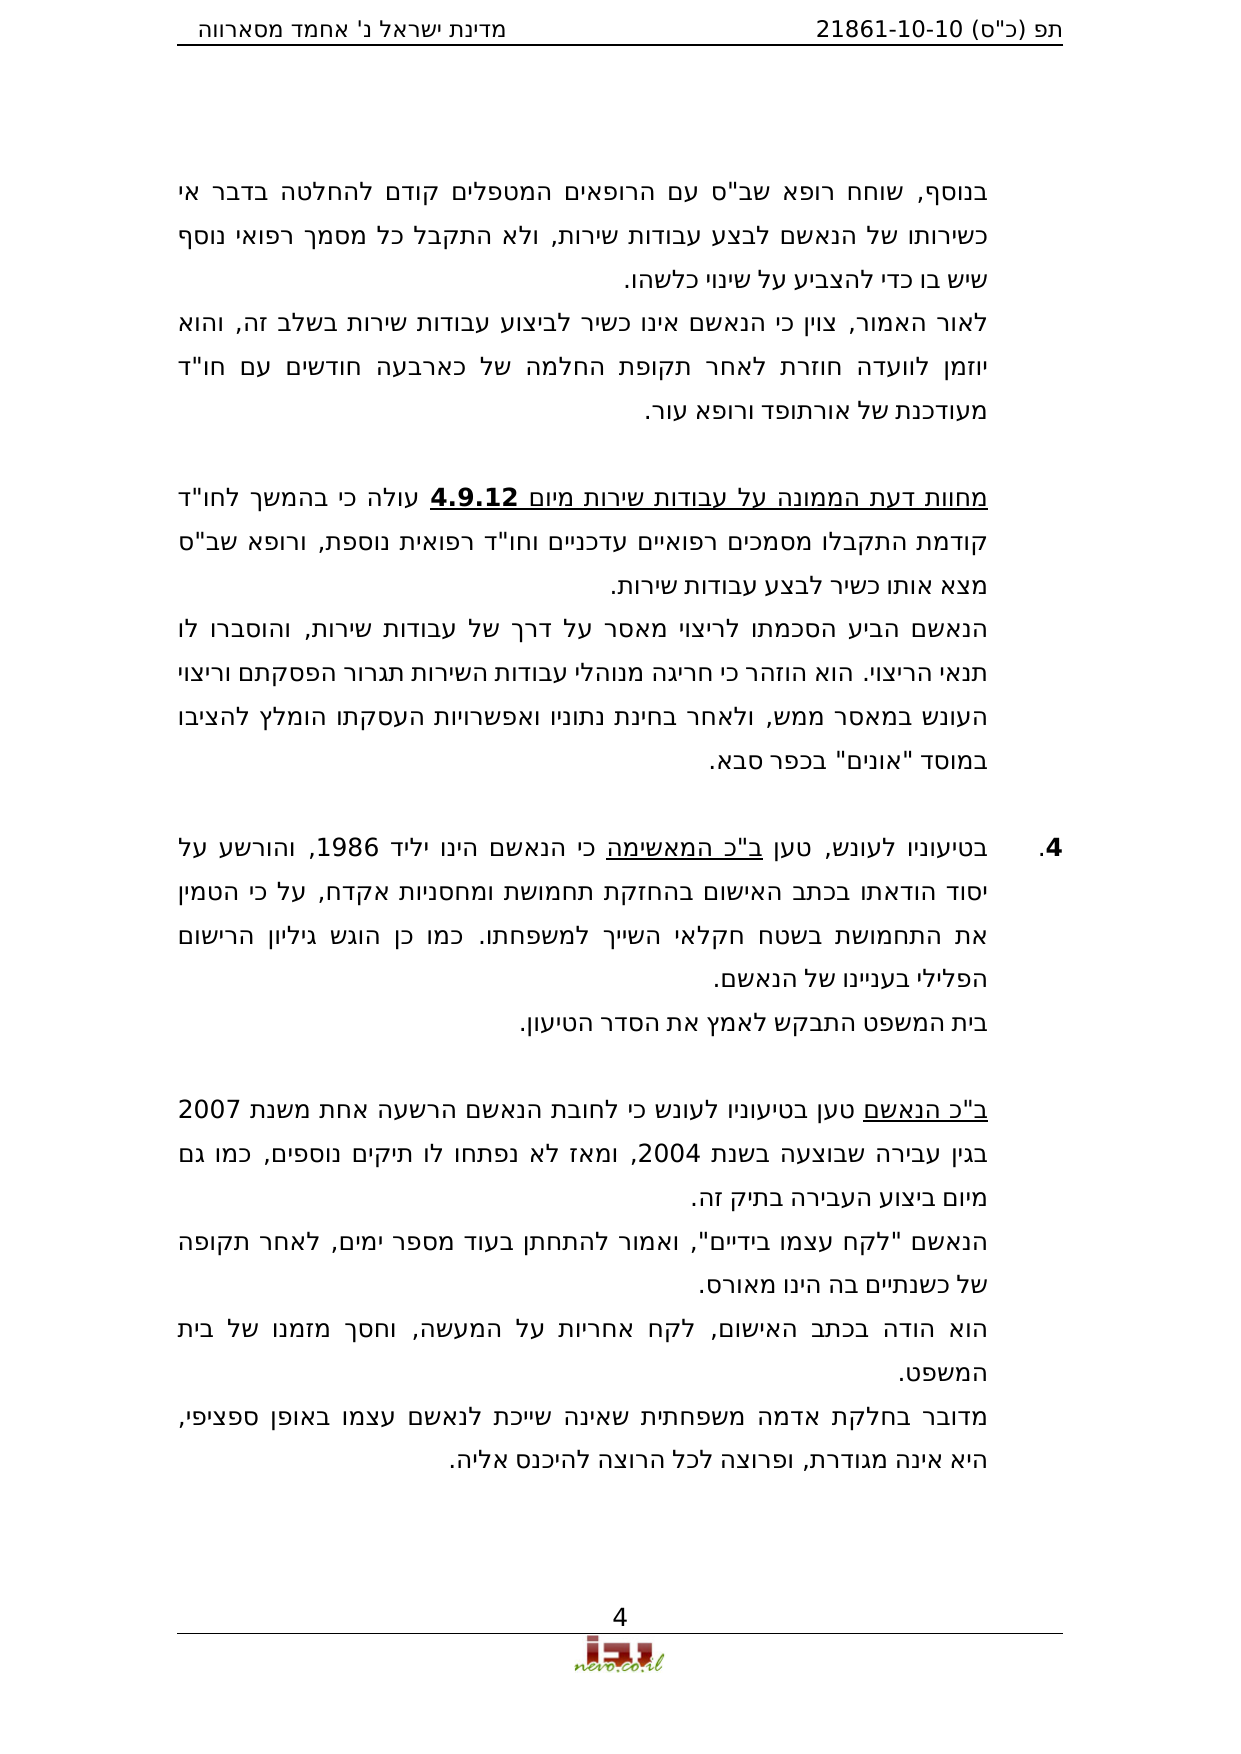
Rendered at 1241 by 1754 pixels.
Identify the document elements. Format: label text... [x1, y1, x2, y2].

picture [574, 1635, 666, 1673]
text הנאשם הביע הסכמתו לריצוי מאסר על דרך של עבודות שירות, והוסברו לו תנאי הריצוי. הוא הוזהר כי חריגה מנוהלי עבודות השירות תגרור הפסקתם וריצוי העונש במאסר ממש, ולאחר בחינת נתוניו ואפשרויות העסקתו הומלץ להציבו במוסד "אונים" בכפר סבא. [177, 615, 988, 775]
text הנאשם "לקח עצמו בידיים", ואמור להתחתן בעוד מספר ימים, לאחר תקופה של כשנתיים בה הינו מאורס. [177, 1227, 988, 1300]
text ב"כ הנאשם טען בטיעוניו לעונש כי לחובת הנאשם הרשעה אחת משנת 2007 בגין עבירה שבוצעה בשנת 2004, ומאז לא נפתחו לו תיקים נוספים, כמו גם מיום ביצוע העבירה בתיק זה. [177, 1095, 988, 1212]
text הוא הודה בכתב האישום, לקח אחריות על המעשה, וחסך מזמנו של בית המשפט. [177, 1314, 988, 1387]
text מדובר בחלקת אדמה משפחתית שאינה שייכת לנאשם עצמו באופן ספציפי, היא אינה מגודרת, ופרוצה לכל הרוצה להיכנס אליה. [177, 1402, 988, 1475]
text לאור האמור, צוין כי הנאשם אינו כשיר לביצוע עבודות שירות בשלב זה, והוא יוזמן לוועדה חוזרת לאחר תקופת החלמה של כארבעה חודשים עם חו"ד מעודכנת של אורתופד ורופא עור. [177, 309, 988, 426]
text 4. בטיעוניו לעונש, טען ב"כ המאשימה כי הנאשם הינו יליד 1986, והורשע על יסוד הודאתו בכתב האישום בהחזקת תחמושת ומחסניות אקדח, על כי הטמין את התחמושת בשטח חקלאי השייך למשפחתו. כמו כן הוגש גיליון הרישום הפלילי בעניינו של הנאשם. [177, 833, 1063, 994]
text מחוות דעת הממונה על עבודות שירות מיום 4.9.12 עולה כי בהמשך לחו"ד קודמת התקבלו מסמכים רפואיים עדכניים וחו"ד רפואית נוספת, ורופא שב"ס מצא אותו כשיר לבצע עבודות שירות. [177, 483, 988, 600]
text בית המשפט התבקש לאמץ את הסדר הטיעון. [177, 1008, 988, 1038]
text בנוסף, שוחח רופא שב"ס עם הרופאים המטפלים קודם להחלטה בדבר אי כשירותו של הנאשם לבצע עבודות שירות, ולא התקבל כל מסמך רפואי נוסף שיש בו כדי להצביע על שינוי כלשהו. [177, 177, 988, 294]
